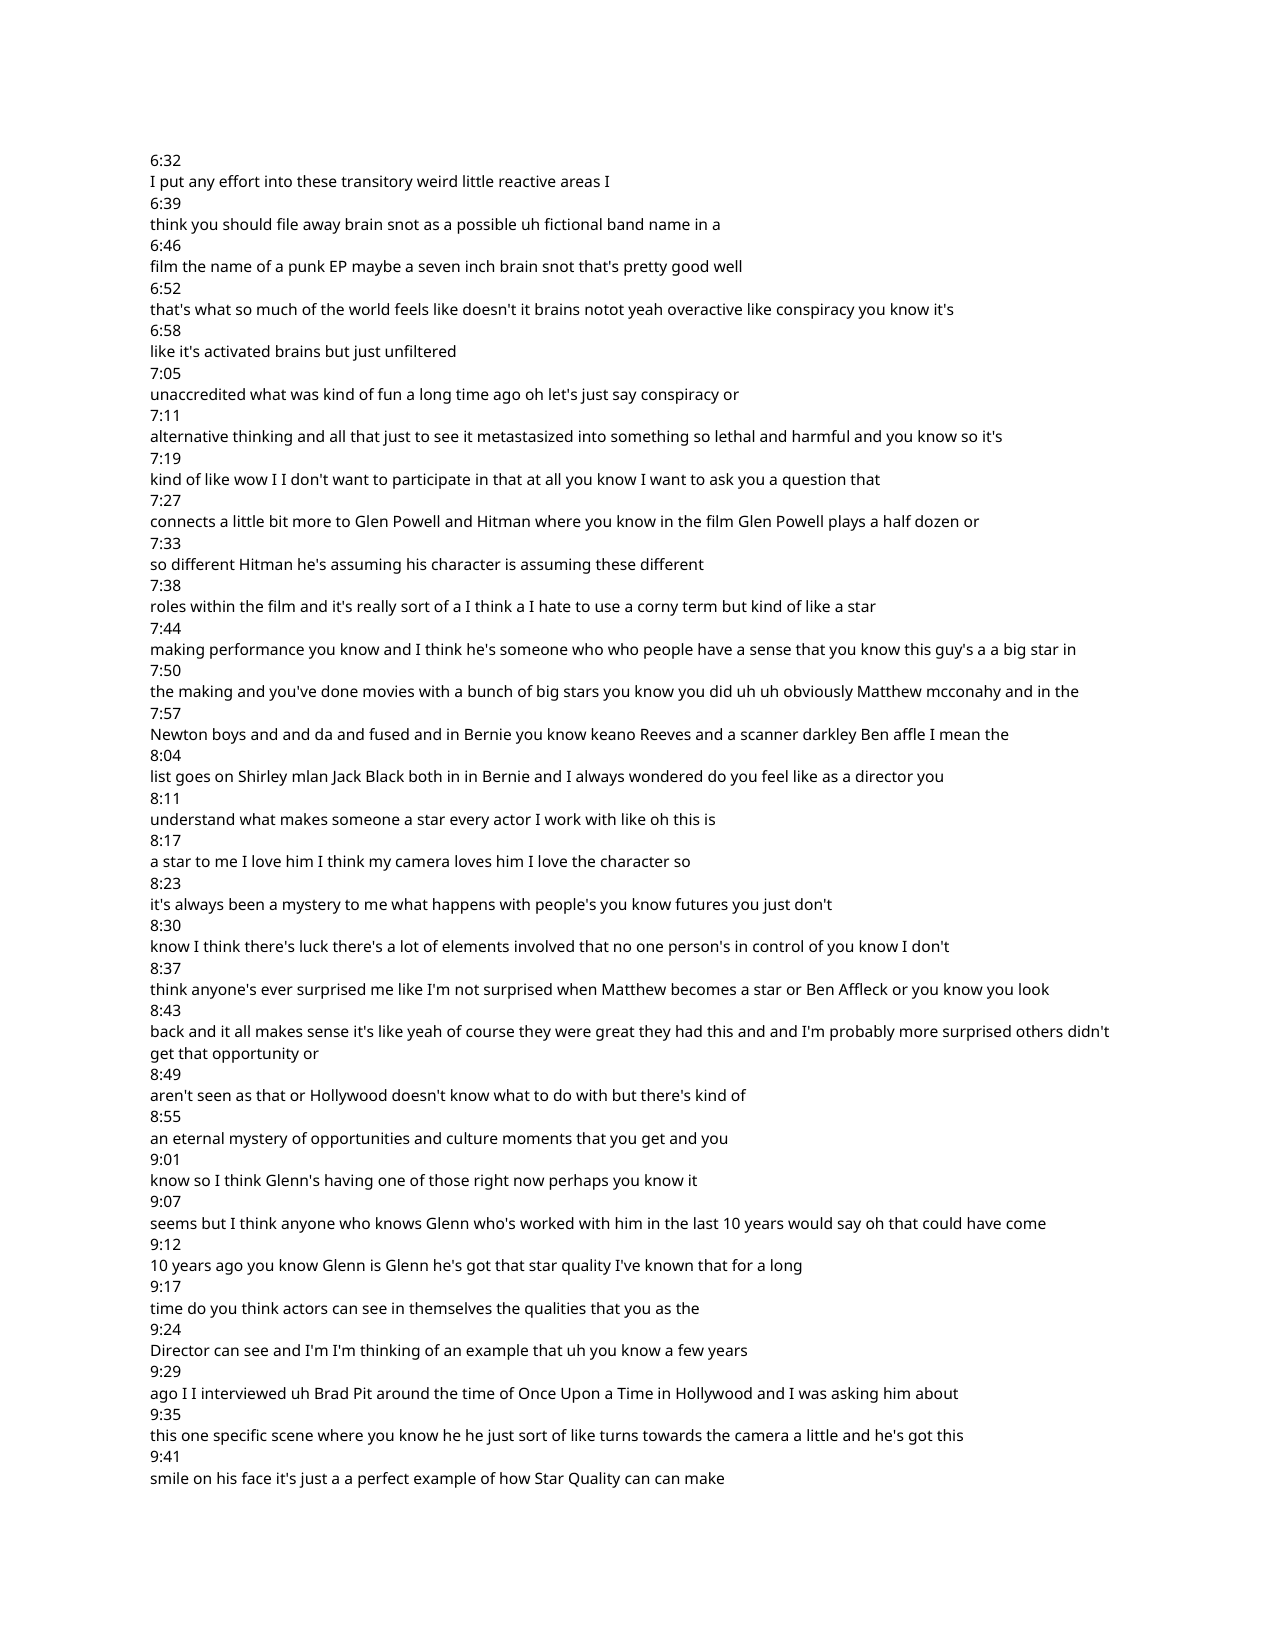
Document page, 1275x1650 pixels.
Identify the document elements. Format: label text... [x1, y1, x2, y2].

text this one specific scene where you know he he just sort of like turns towards the camera a little and he's got this [150, 1425, 1125, 1446]
text 7:05 [150, 362, 1125, 384]
text 7:38 [150, 575, 1125, 596]
text 8:04 [150, 745, 1125, 766]
text I put any effort into these transitory weird little reactive areas I [150, 171, 1125, 192]
text 8:17 [150, 830, 1125, 851]
text 9:35 [150, 1404, 1125, 1425]
text 9:29 [150, 1361, 1125, 1382]
text connects a little bit more to Glen Powell and Hitman where you know in the film Glen Powell plays a half dozen or [150, 511, 1125, 532]
text think anyone's ever surprised me like I'm not surprised when Matthew becomes a star or Ben Affleck or you know you look [150, 979, 1125, 1000]
text alternative thinking and all that just to see it metastasized into something so lethal and harmful and you know so it's [150, 426, 1125, 447]
text Director can see and I'm I'm thinking of an example that uh you know a few years [150, 1340, 1125, 1361]
text making performance you know and I think he's someone who who people have a sense that you know this guy's a a big star in [150, 639, 1125, 660]
text 6:58 [150, 320, 1125, 341]
text 7:27 [150, 490, 1125, 511]
text time do you think actors can see in themselves the qualities that you as the [150, 1297, 1125, 1319]
text think you should file away brain snot as a possible uh fictional band name in a [150, 214, 1125, 235]
text 7:33 [150, 532, 1125, 554]
text that's what so much of the world feels like doesn't it brains notot yeah overactive like conspiracy you know it's [150, 299, 1125, 320]
text 6:46 [150, 235, 1125, 256]
text 6:52 [150, 277, 1125, 299]
text 7:11 [150, 405, 1125, 426]
text 8:23 [150, 872, 1125, 894]
text film the name of a punk EP maybe a seven inch brain snot that's pretty good well [150, 256, 1125, 277]
text 7:57 [150, 702, 1125, 724]
text 8:55 [150, 1106, 1125, 1127]
text 8:30 [150, 915, 1125, 936]
text 6:39 [150, 192, 1125, 214]
text roles within the film and it's really sort of a I think a I hate to use a corny term but kind of like a star [150, 596, 1125, 617]
text the making and you've done movies with a bunch of big stars you know you did uh uh obviously Matthew mcconahy and in the [150, 681, 1125, 702]
text understand what makes someone a star every actor I work with like oh this is [150, 809, 1125, 830]
text seems but I think anyone who knows Glenn who's worked with him in the last 10 years would say oh that could have come [150, 1212, 1125, 1234]
text 7:19 [150, 447, 1125, 469]
text know I think there's luck there's a lot of elements involved that no one person's in control of you know I don't [150, 936, 1125, 957]
text ago I I interviewed uh Brad Pit around the time of Once Upon a Time in Hollywood and I was asking him about [150, 1382, 1125, 1404]
text Newton boys and and da and fused and in Bernie you know keano Reeves and a scanner darkley Ben affle I mean the [150, 724, 1125, 745]
text 6:32 [150, 150, 1125, 171]
text an eternal mystery of opportunities and culture moments that you get and you [150, 1127, 1125, 1149]
text list goes on Shirley mlan Jack Black both in in Bernie and I always wondered do you feel like as a director you [150, 766, 1125, 787]
text 9:24 [150, 1319, 1125, 1340]
text kind of like wow I I don't want to participate in that at all you know I want to ask you a question that [150, 469, 1125, 490]
text 8:37 [150, 957, 1125, 979]
text like it's activated brains but just unfiltered [150, 341, 1125, 362]
text unaccredited what was kind of fun a long time ago oh let's just say conspiracy or [150, 384, 1125, 405]
text 9:12 [150, 1234, 1125, 1255]
text 9:41 [150, 1446, 1125, 1467]
text 9:07 [150, 1191, 1125, 1212]
text 9:01 [150, 1149, 1125, 1170]
text 8:49 [150, 1064, 1125, 1085]
text 7:44 [150, 617, 1125, 639]
text 8:43 [150, 1000, 1125, 1021]
text 7:50 [150, 660, 1125, 681]
text know so I think Glenn's having one of those right now perhaps you know it [150, 1170, 1125, 1191]
text it's always been a mystery to me what happens with people's you know futures you just don't [150, 894, 1125, 915]
text 8:11 [150, 787, 1125, 809]
text 10 years ago you know Glenn is Glenn he's got that star quality I've known that for a long [150, 1255, 1125, 1276]
text back and it all makes sense it's like yeah of course they were great they had this and and I'm probably more surprised others didn't get that opportunity or [150, 1021, 1125, 1064]
text aren't seen as that or Hollywood doesn't know what to do with but there's kind of [150, 1085, 1125, 1106]
text so different Hitman he's assuming his character is assuming these different [150, 554, 1125, 575]
text 9:17 [150, 1276, 1125, 1297]
text a star to me I love him I think my camera loves him I love the character so [150, 851, 1125, 872]
text smile on his face it's just a a perfect example of how Star Quality can can make [150, 1467, 1125, 1489]
